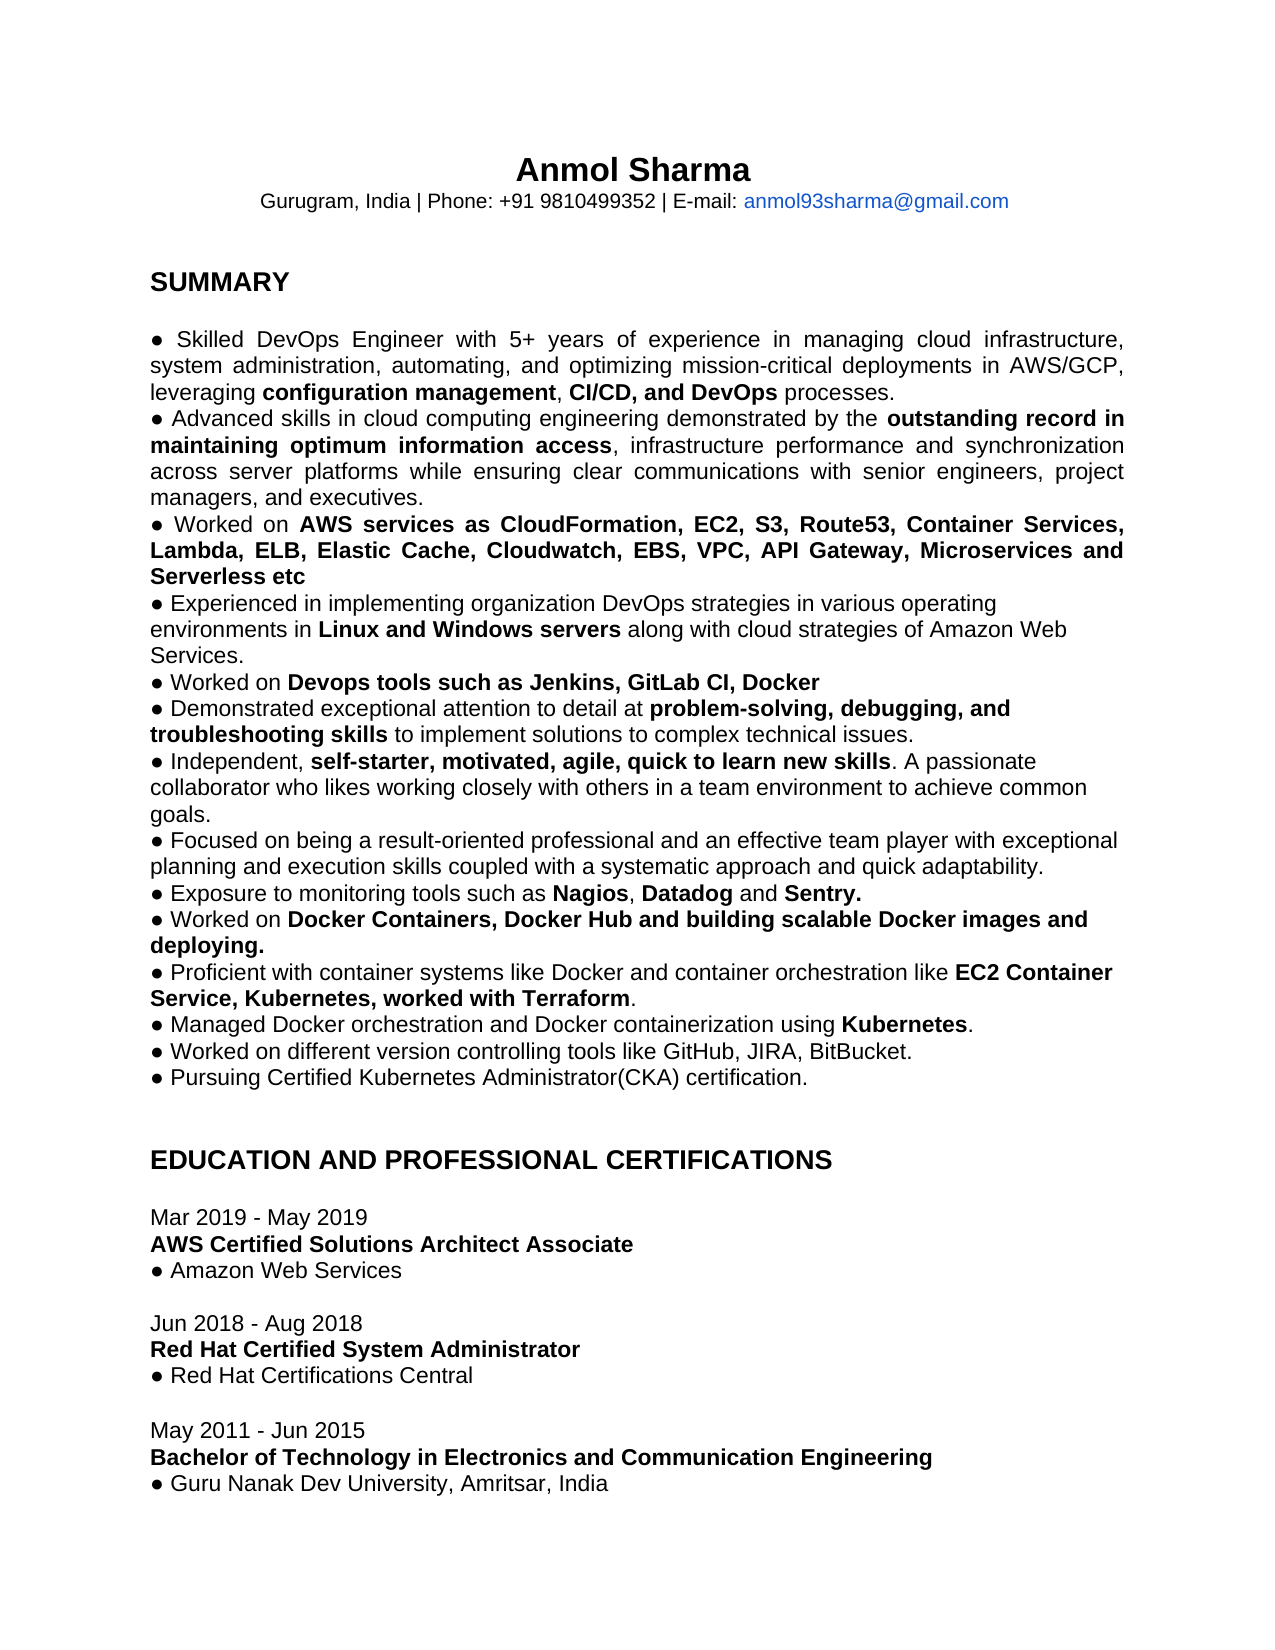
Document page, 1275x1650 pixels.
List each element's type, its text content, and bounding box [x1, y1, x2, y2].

text ● Worked on Docker Containers, Docker Hub and building scalable Docker images and [150, 906, 1125, 932]
text ● Advanced skills in cloud computing engineering demonstrated by the outstanding record in maintaining optimum information access, infrastructure performance and synchronization across server platforms while ensuring clear communications with senior engineers, project managers, and executives. [150, 405, 1125, 511]
text ● Red Hat Certifications Central [150, 1362, 1125, 1389]
text ● Demonstrated exceptional attention to detail at problem-solving, debugging, and troubleshooting skills to implement solutions to complex technical issues. [150, 695, 1125, 748]
text ● Worked on different version controlling tools like GitHub, JIRA, BitBucket. [150, 1038, 1125, 1064]
text deploying. [150, 932, 1125, 959]
text Gurugram, India | Phone: +91 9810499352 | E-mail: anmol93sharma@gmail.com [150, 188, 1125, 212]
text Red Hat Certified System Administrator [150, 1336, 1125, 1362]
text AWS Certified Solutions Architect Associate [150, 1231, 1125, 1257]
text Mar 2019 - May 2019 [150, 1204, 1125, 1231]
text ● Pursuing Certified Kubernetes Administrator(CKA) certification. [150, 1064, 1125, 1090]
text ● Worked on AWS services as CloudFormation, EC2, S3, Route53, Container Services, Lambda, ELB, Elastic Cache, Cloudwatch, EBS, VPC, API Gateway, Microservices and Serverless etc [150, 511, 1125, 590]
text May 2011 - Jun 2015 [150, 1417, 1125, 1444]
text ● Managed Docker orchestration and Docker containerization using Kubernetes. [150, 1011, 1125, 1038]
text Anmol Sharma [150, 150, 1125, 188]
text ● Exposure to monitoring tools such as Nagios, Datadog and Sentry. [150, 879, 1125, 906]
text ● Focused on being a result-oriented professional and an effective team player with exceptional planning and execution skills coupled with a systematic approach and quick adaptability. [150, 827, 1125, 879]
text Jun 2018 - Aug 2018 [150, 1309, 1125, 1336]
text ● Worked on Devops tools such as Jenkins, GitLab CI, Docker [150, 669, 1125, 695]
text ● Independent, self-starter, motivated, agile, quick to learn new skills. A passionate collaborator who likes working closely with others in a team environment to achieve common goals. [150, 748, 1125, 827]
text EDUCATION AND PROFESSIONAL CERTIFICATIONS [150, 1144, 1125, 1175]
text SUMMARY [150, 266, 1125, 297]
text ● Skilled DevOps Engineer with 5+ years of experience in managing cloud infrastructure, system administration, automating, and optimizing mission-critical deployments in AWS/GCP, leveraging configuration management, CI/CD, and DevOps processes. [150, 326, 1125, 405]
text ● Guru Nanak Dev University, Amritsar, India [150, 1470, 1125, 1496]
text ● Experienced in implementing organization DevOps strategies in various operating environments in Linux and Windows servers along with cloud strategies of Amazon Web Services. [150, 590, 1125, 669]
text ● Amazon Web Services [150, 1257, 1125, 1283]
text ● Proficient with container systems like Docker and container orchestration like EC2 Container Service, Kubernetes, worked with Terraform. [150, 959, 1125, 1011]
text Bachelor of Technology in Electronics and Communication Engineering [150, 1444, 1125, 1470]
